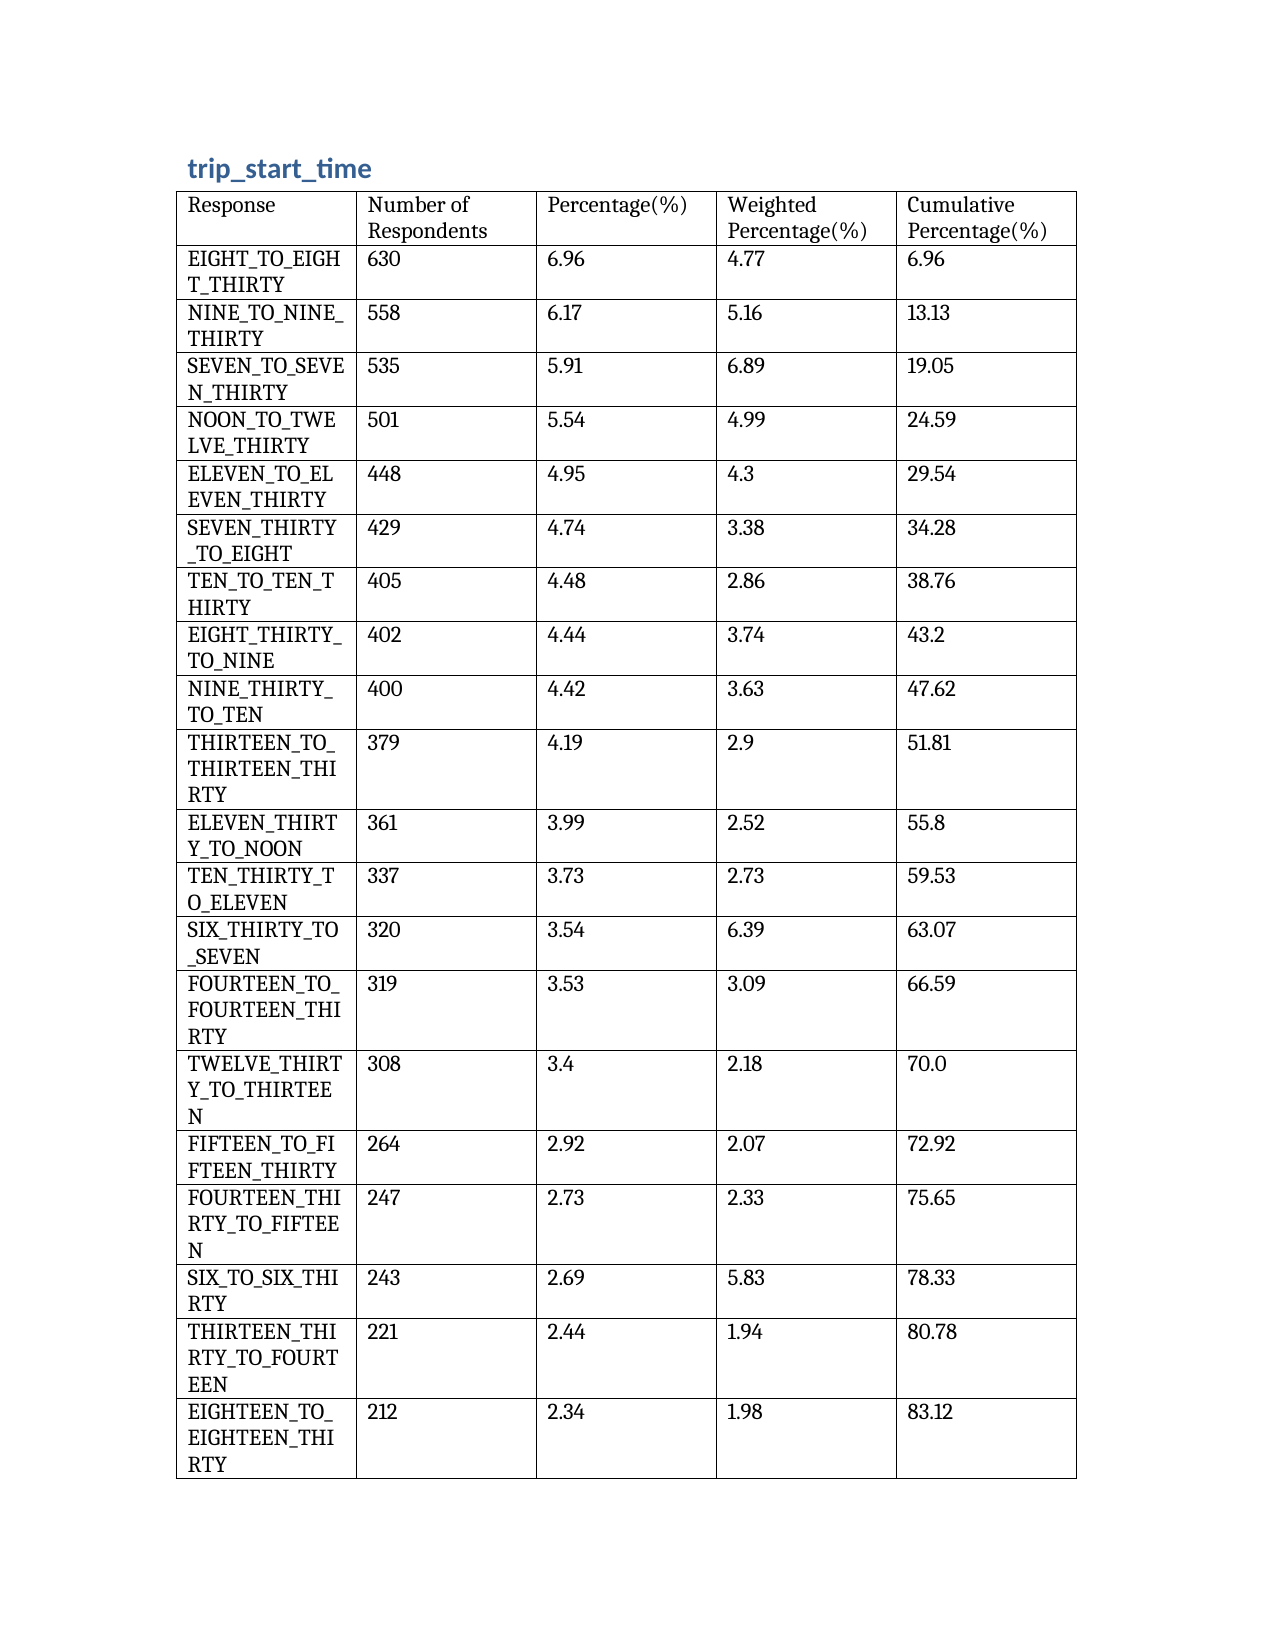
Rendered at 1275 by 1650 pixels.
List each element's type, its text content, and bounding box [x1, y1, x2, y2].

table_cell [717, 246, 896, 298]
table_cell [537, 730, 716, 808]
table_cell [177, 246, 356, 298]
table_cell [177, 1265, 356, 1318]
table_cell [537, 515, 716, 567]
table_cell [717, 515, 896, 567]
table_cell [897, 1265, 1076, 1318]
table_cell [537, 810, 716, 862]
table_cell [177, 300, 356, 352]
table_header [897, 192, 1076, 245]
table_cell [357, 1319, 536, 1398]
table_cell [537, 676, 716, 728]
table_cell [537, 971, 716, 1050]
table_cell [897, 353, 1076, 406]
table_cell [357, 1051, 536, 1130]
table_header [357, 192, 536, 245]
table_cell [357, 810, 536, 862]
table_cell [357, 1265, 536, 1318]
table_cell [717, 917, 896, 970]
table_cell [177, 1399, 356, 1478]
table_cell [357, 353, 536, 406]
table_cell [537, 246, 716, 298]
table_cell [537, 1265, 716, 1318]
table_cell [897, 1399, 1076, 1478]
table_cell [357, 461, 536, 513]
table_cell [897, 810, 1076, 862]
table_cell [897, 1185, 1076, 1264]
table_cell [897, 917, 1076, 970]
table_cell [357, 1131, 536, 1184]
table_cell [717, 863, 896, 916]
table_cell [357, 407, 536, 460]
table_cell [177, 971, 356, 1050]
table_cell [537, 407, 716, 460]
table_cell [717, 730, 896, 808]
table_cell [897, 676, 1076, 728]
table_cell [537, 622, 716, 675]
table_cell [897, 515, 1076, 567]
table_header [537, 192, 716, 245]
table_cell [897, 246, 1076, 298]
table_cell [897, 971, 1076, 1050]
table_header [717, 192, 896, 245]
subtitle trip_start_time [187, 150, 1087, 186]
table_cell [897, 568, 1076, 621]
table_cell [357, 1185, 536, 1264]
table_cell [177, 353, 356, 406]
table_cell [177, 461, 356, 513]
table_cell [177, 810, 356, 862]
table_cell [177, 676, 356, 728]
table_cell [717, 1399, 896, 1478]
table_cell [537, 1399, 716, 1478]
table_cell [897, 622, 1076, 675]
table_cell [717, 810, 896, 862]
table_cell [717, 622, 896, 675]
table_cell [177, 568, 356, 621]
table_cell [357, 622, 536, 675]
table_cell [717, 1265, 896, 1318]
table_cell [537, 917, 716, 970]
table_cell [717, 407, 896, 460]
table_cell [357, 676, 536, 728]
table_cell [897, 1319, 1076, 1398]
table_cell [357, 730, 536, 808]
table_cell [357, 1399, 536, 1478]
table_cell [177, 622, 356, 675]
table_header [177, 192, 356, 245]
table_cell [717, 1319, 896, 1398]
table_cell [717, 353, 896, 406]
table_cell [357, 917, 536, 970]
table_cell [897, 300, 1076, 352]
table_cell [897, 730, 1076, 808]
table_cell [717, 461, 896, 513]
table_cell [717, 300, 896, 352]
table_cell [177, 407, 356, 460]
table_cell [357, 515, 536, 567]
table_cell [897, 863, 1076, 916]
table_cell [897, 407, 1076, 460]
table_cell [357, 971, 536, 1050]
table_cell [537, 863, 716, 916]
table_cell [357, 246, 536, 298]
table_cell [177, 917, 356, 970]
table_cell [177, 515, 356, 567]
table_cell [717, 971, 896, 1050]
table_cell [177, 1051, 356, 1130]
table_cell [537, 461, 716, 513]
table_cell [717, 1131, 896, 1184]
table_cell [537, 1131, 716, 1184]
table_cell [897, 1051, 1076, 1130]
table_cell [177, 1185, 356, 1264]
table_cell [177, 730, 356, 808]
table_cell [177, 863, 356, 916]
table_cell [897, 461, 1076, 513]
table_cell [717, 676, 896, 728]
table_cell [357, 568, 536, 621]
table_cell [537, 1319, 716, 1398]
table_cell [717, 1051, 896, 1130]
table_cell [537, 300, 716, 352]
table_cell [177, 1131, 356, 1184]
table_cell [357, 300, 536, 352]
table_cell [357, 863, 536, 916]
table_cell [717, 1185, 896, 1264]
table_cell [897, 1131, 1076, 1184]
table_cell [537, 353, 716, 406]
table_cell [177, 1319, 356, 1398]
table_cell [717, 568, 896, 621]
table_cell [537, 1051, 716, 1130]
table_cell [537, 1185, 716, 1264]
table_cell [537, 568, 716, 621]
